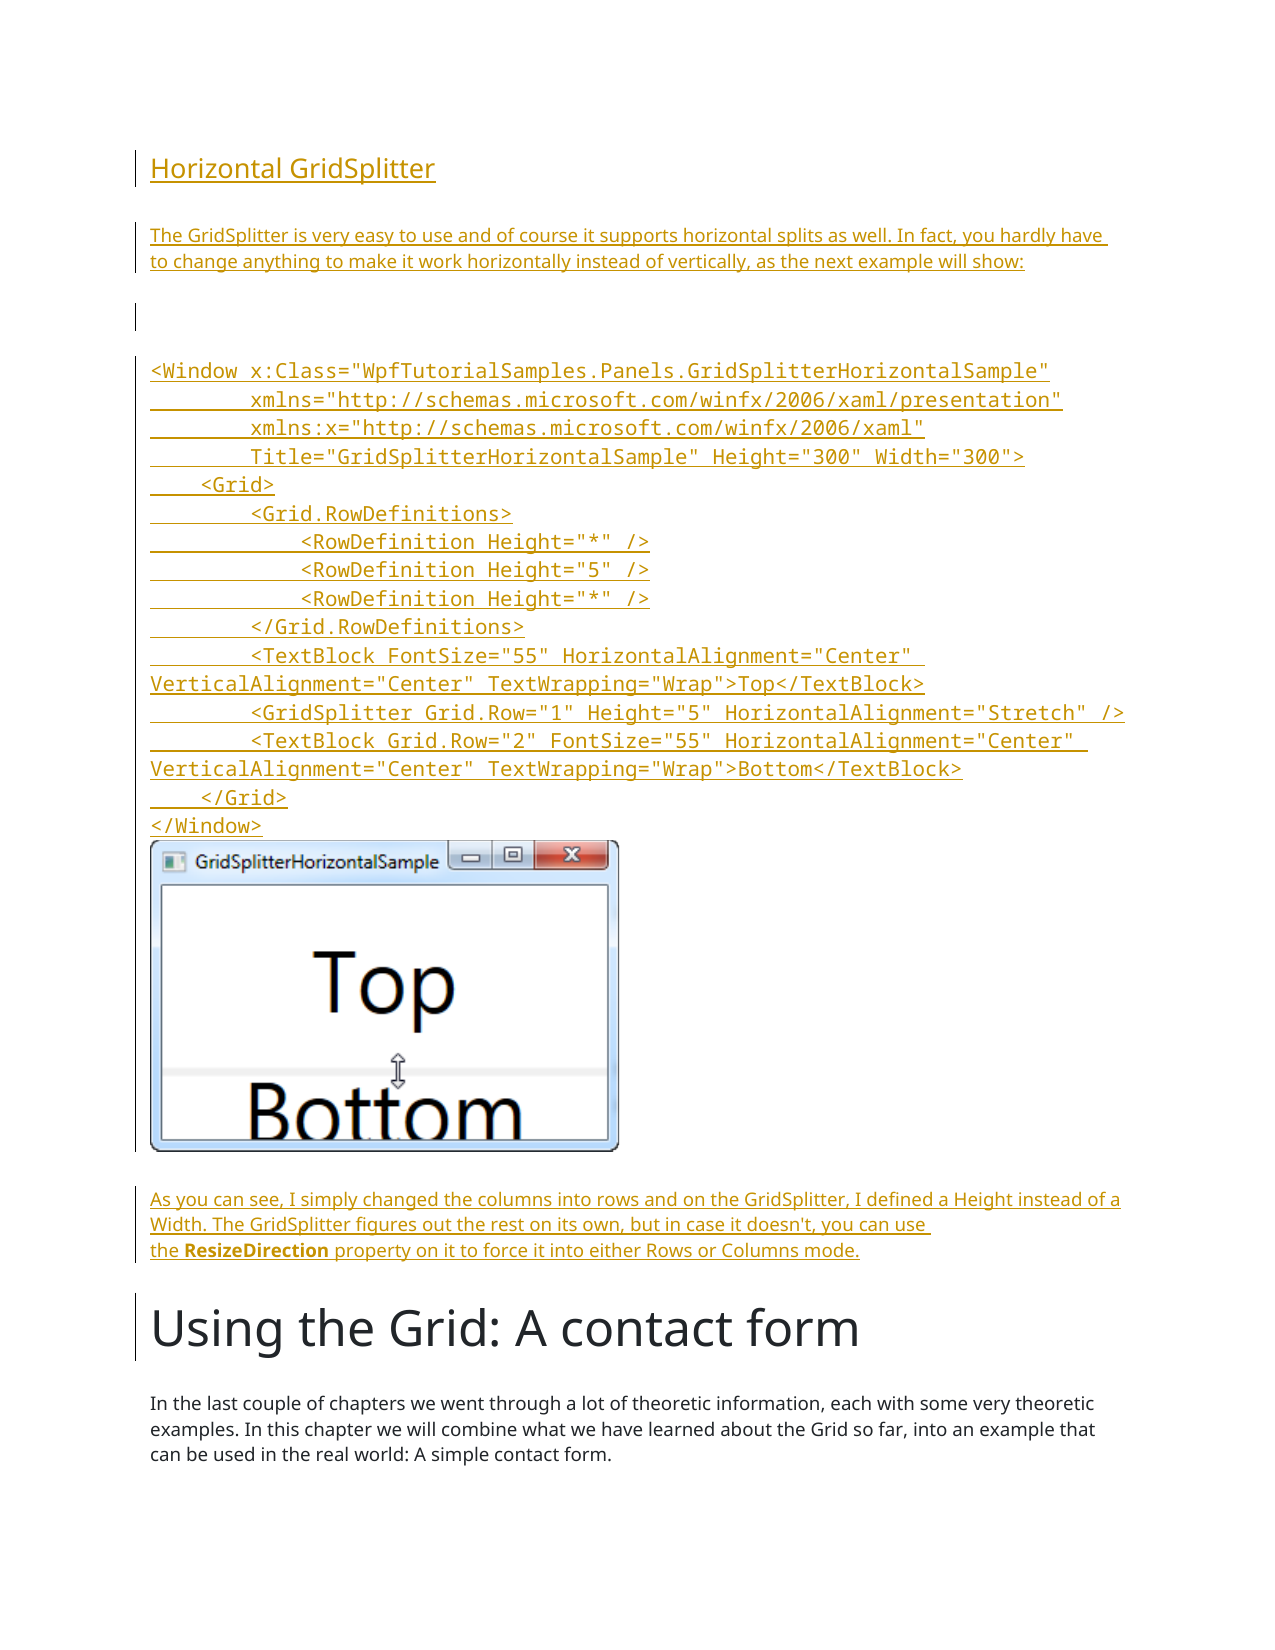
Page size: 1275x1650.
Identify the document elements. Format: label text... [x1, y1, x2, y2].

text In the last couple of chapters we went through a lot of theoretic information, each with some very theoretic examples. In this chapter we will combine what we have learned about the Grid so far, into an example that can be used in the real world: A simple contact form. [150, 1391, 1125, 1467]
picture [150, 840, 620, 1152]
text Using the Grid: A contact form [150, 1293, 1125, 1361]
